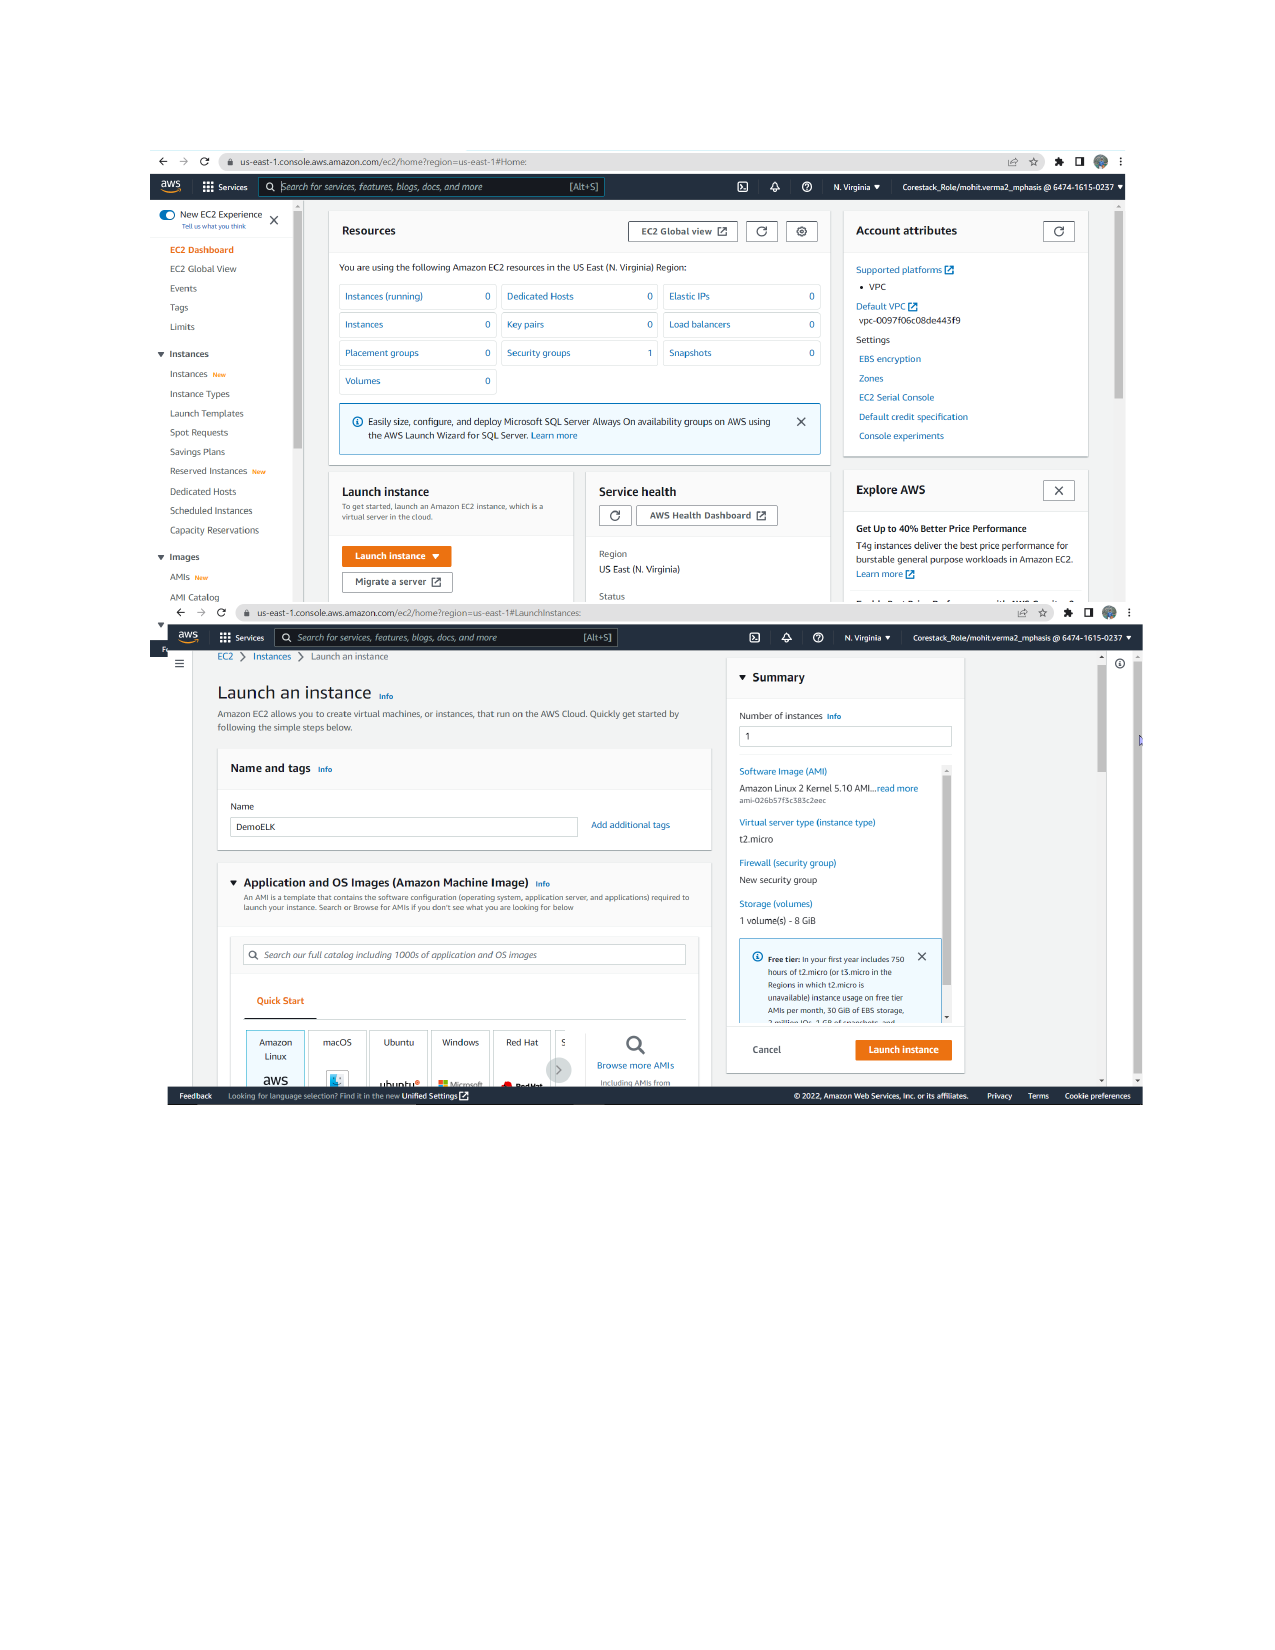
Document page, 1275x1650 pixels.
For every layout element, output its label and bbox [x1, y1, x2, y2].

picture [150, 150, 1143, 1105]
